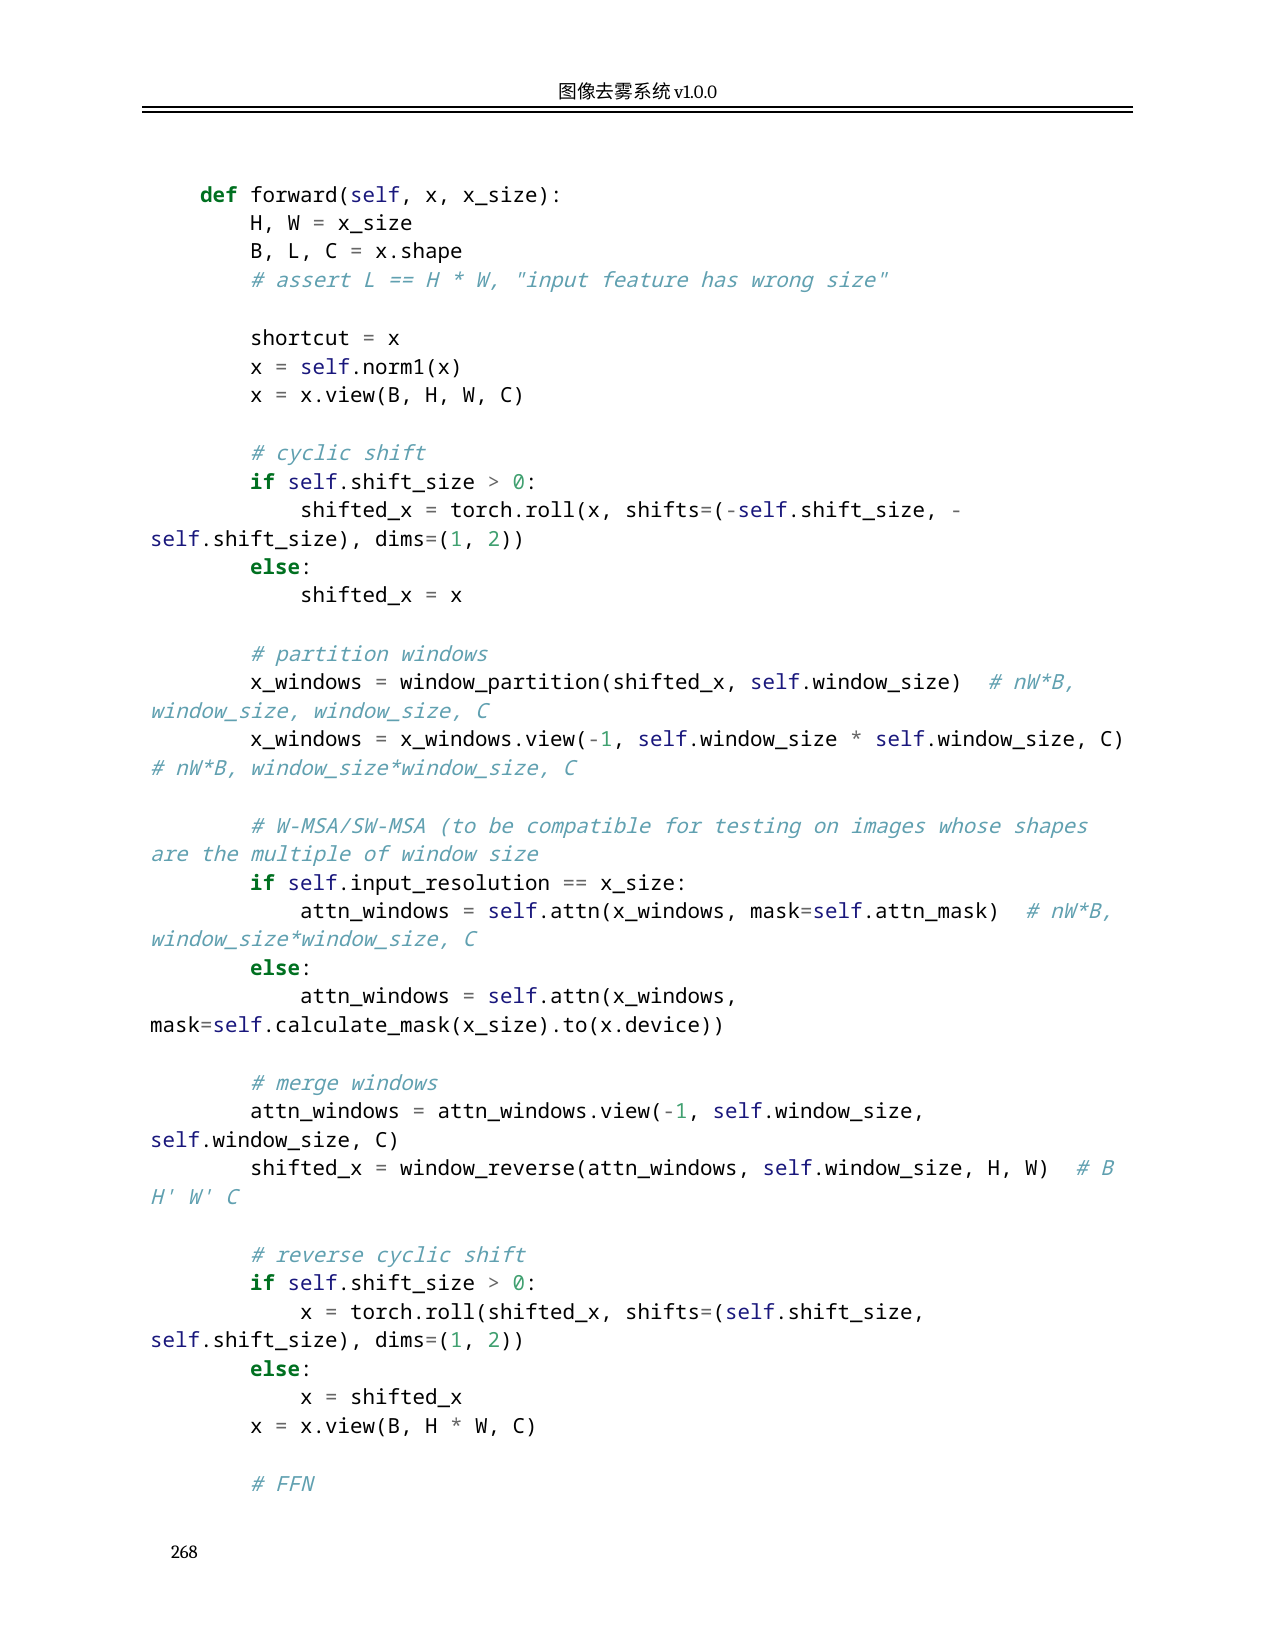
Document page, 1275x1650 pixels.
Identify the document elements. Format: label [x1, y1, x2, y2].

text [150, 150, 1125, 1497]
